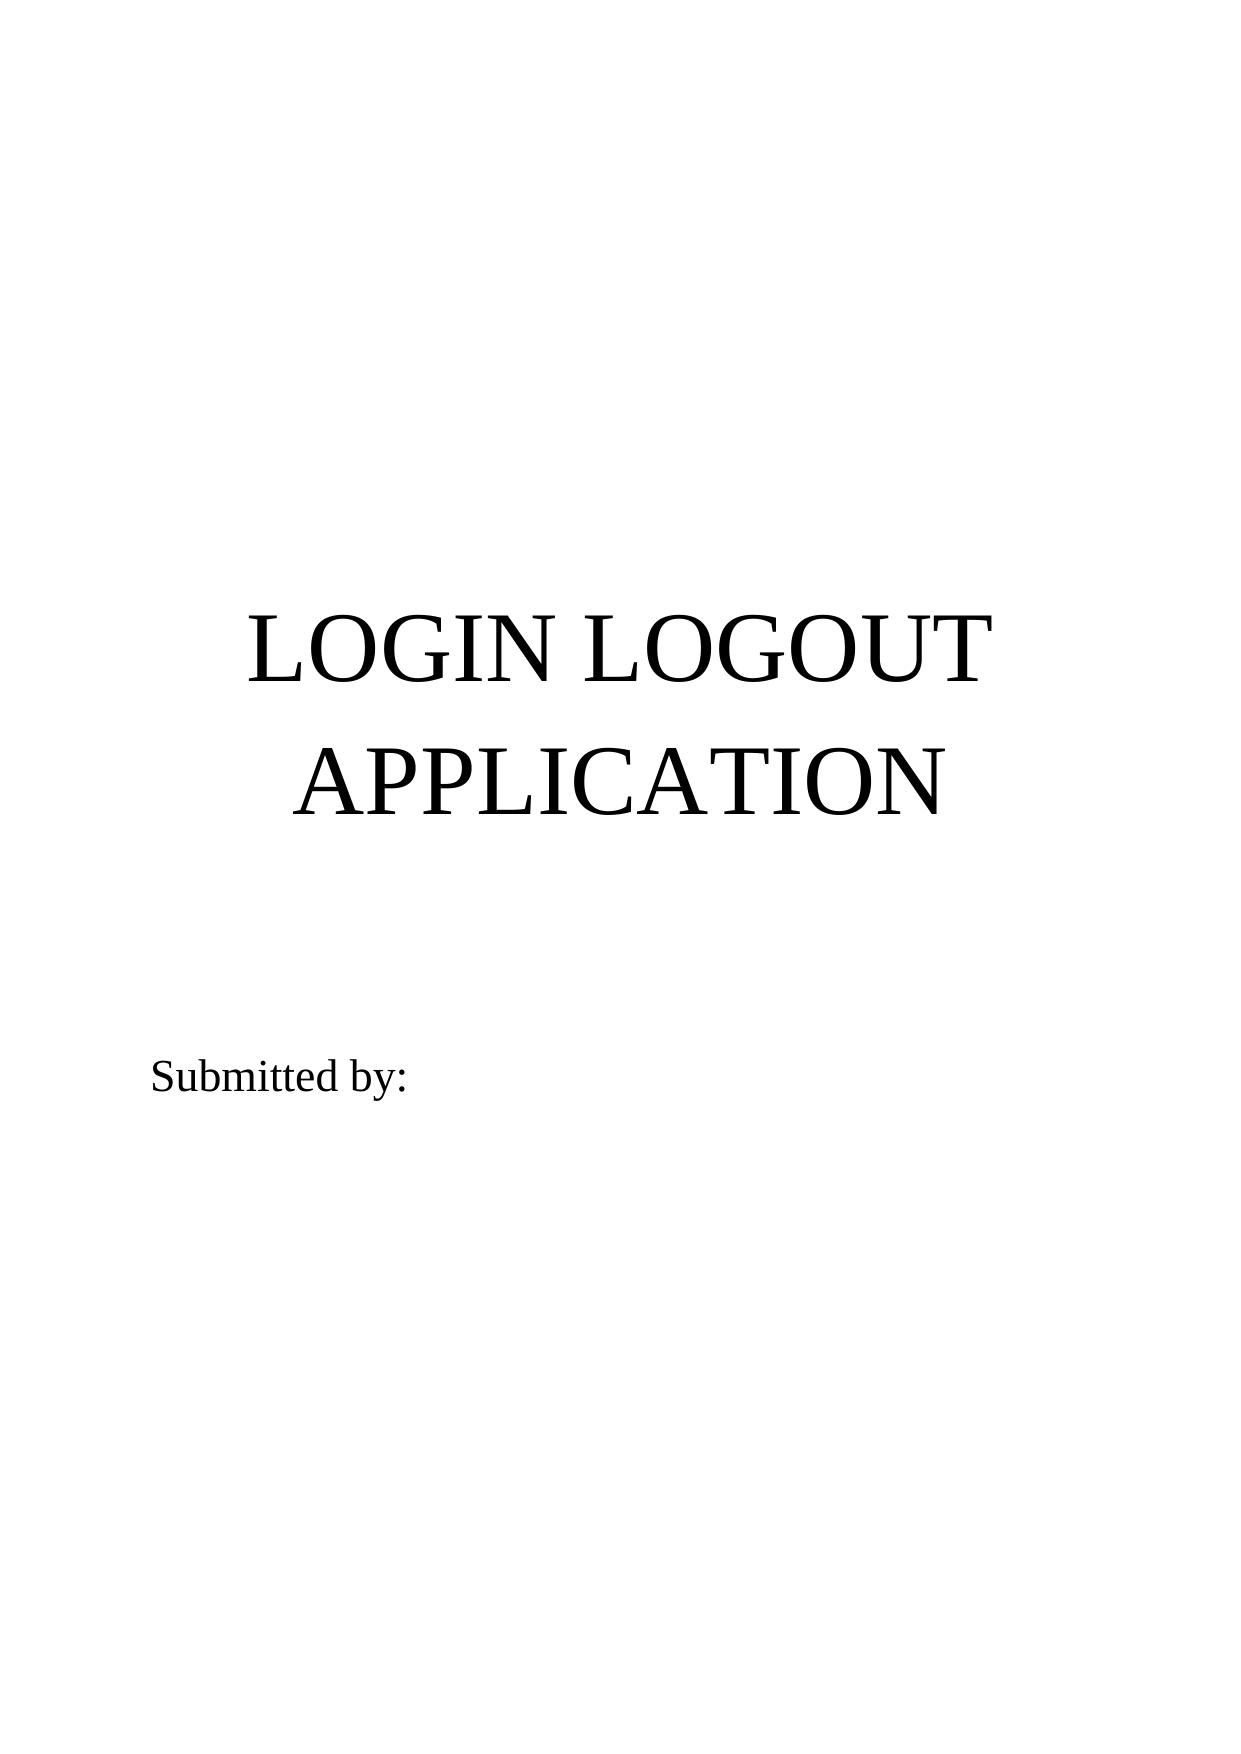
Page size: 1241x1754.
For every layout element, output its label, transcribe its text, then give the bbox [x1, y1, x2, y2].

text Submitted by: [150, 1049, 1090, 1101]
text LOGIN LOGOUT APPLICATION [150, 588, 1090, 836]
